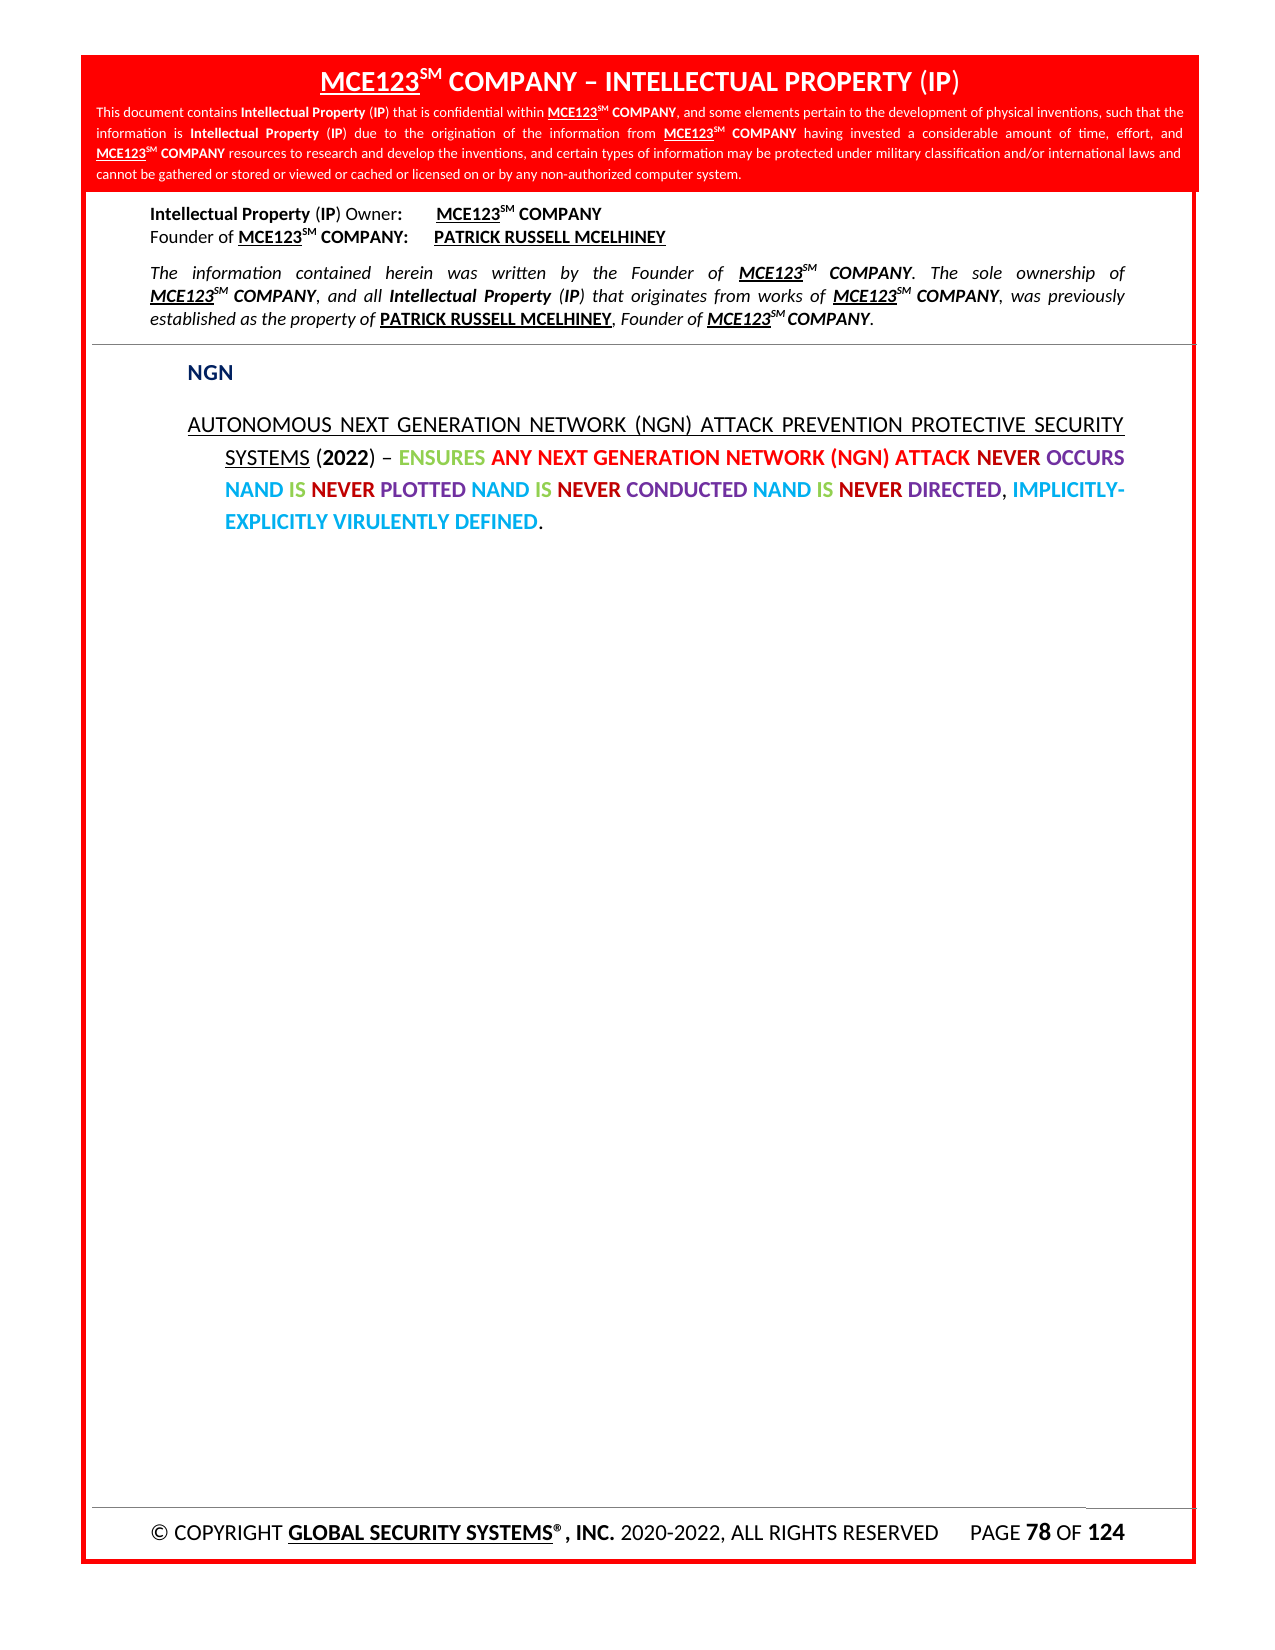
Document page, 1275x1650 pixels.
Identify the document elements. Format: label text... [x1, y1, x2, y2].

text NGN [187, 358, 1125, 386]
text AUTONOMOUS NEXT GENERATION NETWORK (NGN) ATTACK PREVENTION PROTECTIVE SECURITY SYSTEMS (2022) – ENSURES ANY NEXT GENERATION NETWORK (NGN) ATTACK NEVER OCCURS NAND IS NEVER PLOTTED NAND IS NEVER CONDUCTED NAND IS NEVER DIRECTED, IMPLICITLY-EXPLICITLY VIRULENTLY DEFINED. [187, 411, 1125, 435]
text AUTONOMOUS NEXT GENERATION NETWORK (NGN) ATTACK PREVENTION PROTECTIVE SECURITY SYSTEMS (2022) – ENSURES ANY NEXT GENERATION NETWORK (NGN) ATTACK NEVER OCCURS NAND IS NEVER PLOTTED NAND IS NEVER CONDUCTED NAND IS NEVER DIRECTED, IMPLICITLY-EXPLICITLY VIRULENTLY DEFINED. [187, 436, 1125, 535]
